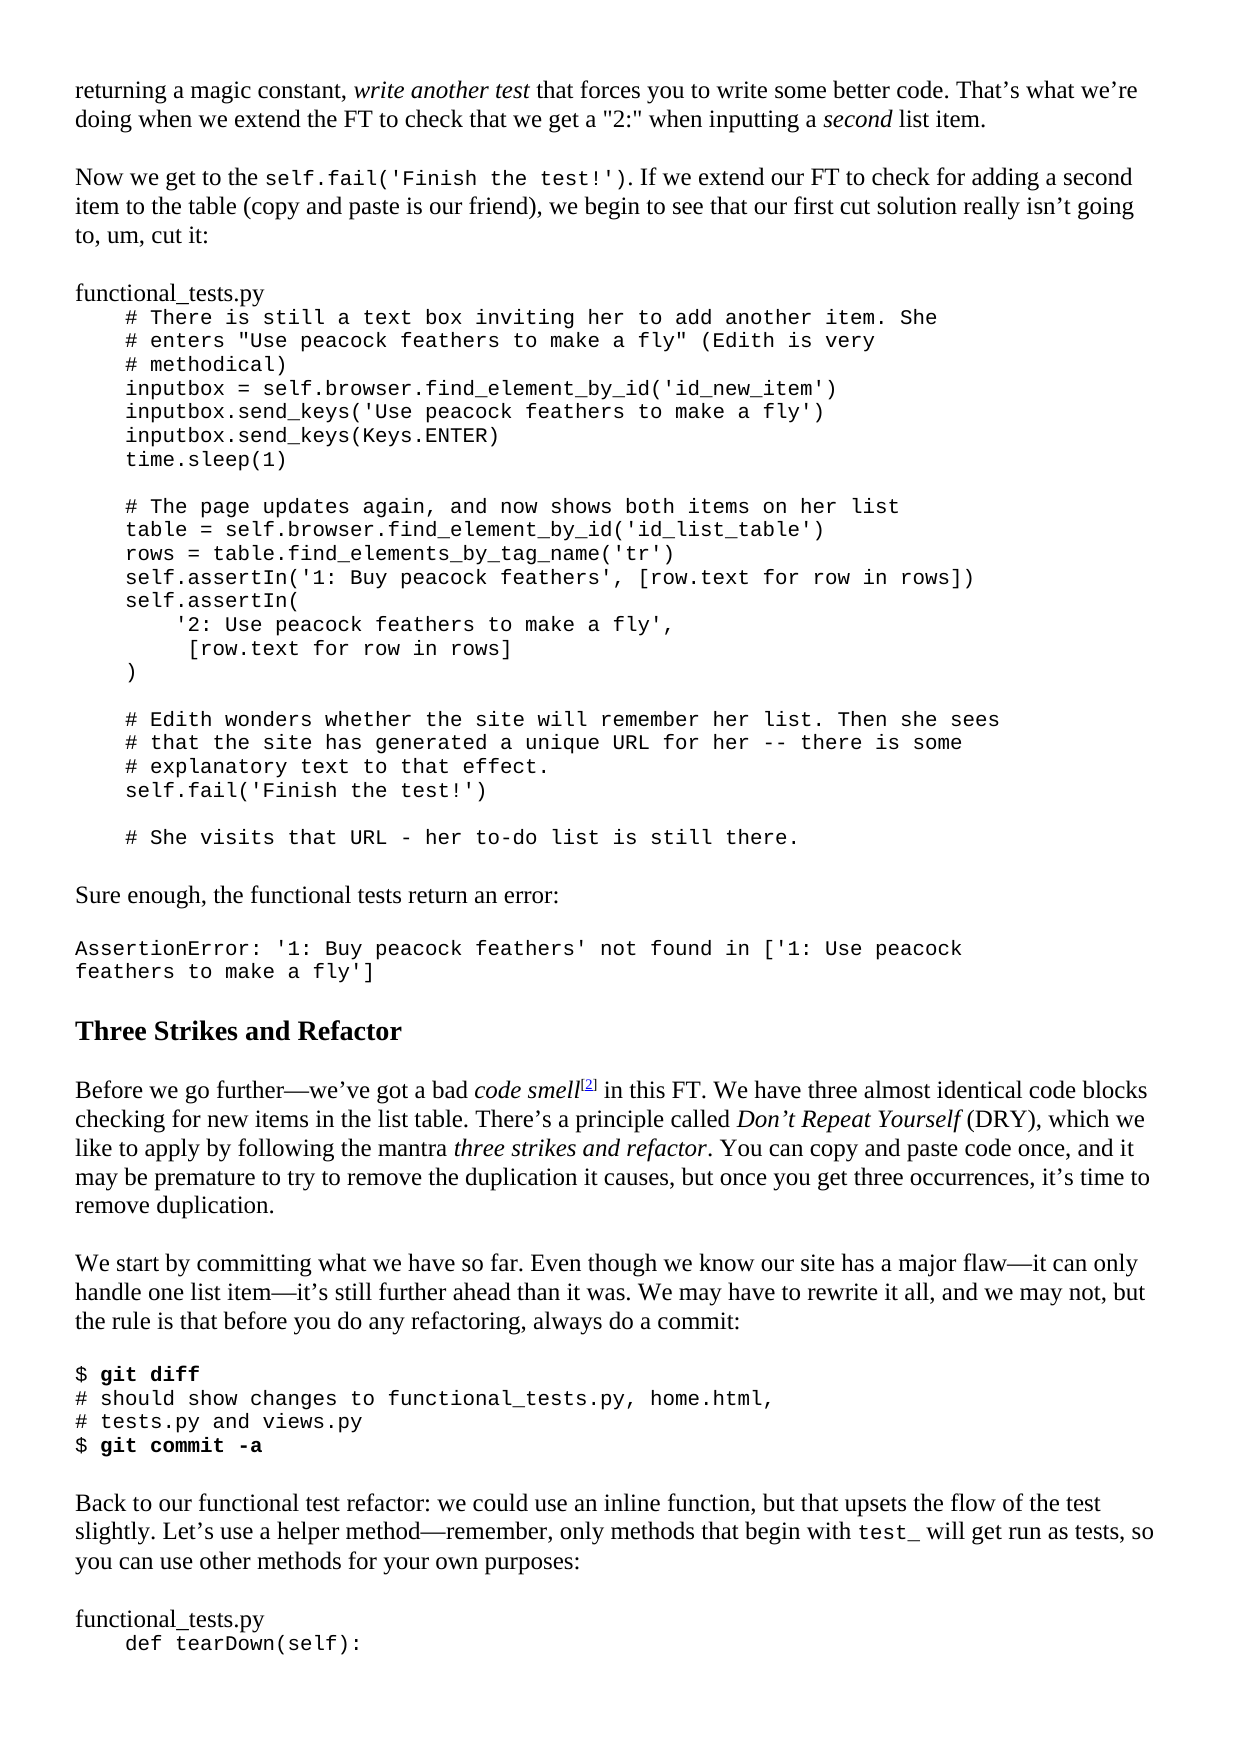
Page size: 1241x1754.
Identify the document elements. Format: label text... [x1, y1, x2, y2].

text # She visits that URL - her to-do list is still there. [75, 827, 1165, 851]
text rows = table.find_elements_by_tag_name('tr') [75, 543, 1165, 567]
text # enters "Use peacock feathers to make a fly" (Edith is very [75, 330, 1165, 354]
text functional_tests.py [75, 278, 1165, 307]
text self.fail('Finish the test!') [75, 779, 1165, 803]
text AssertionError: '1: Buy peacock feathers' not found in ['1: Use peacock [75, 938, 1165, 961]
text feathers to make a fly'] [75, 961, 1165, 985]
text self.assertIn( [75, 590, 1165, 614]
text functional_tests.py [75, 1604, 1165, 1633]
text # that the site has generated a unique URL for her -- there is some [75, 732, 1165, 756]
text inputbox = self.browser.find_element_by_id('id_new_item') [75, 378, 1165, 401]
text We start by committing what we have so far. Even though we know our site has a major flaw—​it can only handle one list item—​it’s still further ahead than it was. We may have to rewrite it all, and we may not, but the rule is that before you do any refactoring, always do a commit: [75, 1248, 1165, 1335]
text Three Strikes and Refactor [75, 1014, 1165, 1046]
text # There is still a text box inviting her to add another item. She [75, 307, 1165, 330]
text self.assertIn('1: Buy peacock feathers', [row.text for row in rows]) [75, 567, 1165, 590]
text Before we go further—​we’ve got a bad code smell[2] in this FT. We have three almost identical code blocks checking for new items in the list table. There’s a principle called Don’t Repeat Yourself (DRY), which we like to apply by following the mantra three strikes and refactor. You can copy and paste code once, and it may be premature to try to remove the duplication it causes, but once you get three occurrences, it’s time to remove duplication. [75, 1076, 1165, 1219]
text [row.text for row in rows] [75, 638, 1165, 661]
text Now we get to the self.fail('Finish the test!'). If we extend our FT to check for adding a second item to the table (copy and paste is our friend), we begin to see that our first cut solution really isn’t going to, um, cut it: [75, 162, 1165, 249]
text Back to our functional test refactor: we could use an inline function, but that upsets the flow of the test slightly. Let’s use a helper method—​remember, only methods that begin with test_ will get run as tests, so you can use other methods for your own purposes: [75, 1488, 1165, 1575]
text inputbox.send_keys(Keys.ENTER) [75, 425, 1165, 448]
text $ git diff [75, 1364, 1165, 1388]
text # The page updates again, and now shows both items on her list [75, 496, 1165, 519]
text # should show changes to functional_tests.py, home.html, [75, 1388, 1165, 1411]
text $ git commit -a [75, 1435, 1165, 1458]
text time.sleep(1) [75, 448, 1165, 472]
text inputbox.send_keys('Use peacock feathers to make a fly') [75, 401, 1165, 425]
text # methodical) [75, 354, 1165, 378]
text '2: Use peacock feathers to make a fly', [75, 614, 1165, 638]
text ) [75, 661, 1165, 685]
text Sure enough, the functional tests return an error: [75, 880, 1165, 908]
text def tearDown(self): [75, 1633, 1165, 1656]
text # Edith wonders whether the site will remember her list. Then she sees [75, 709, 1165, 732]
text table = self.browser.find_element_by_id('id_list_table') [75, 519, 1165, 543]
text # explanatory text to that effect. [75, 756, 1165, 779]
text # tests.py and views.py [75, 1411, 1165, 1435]
